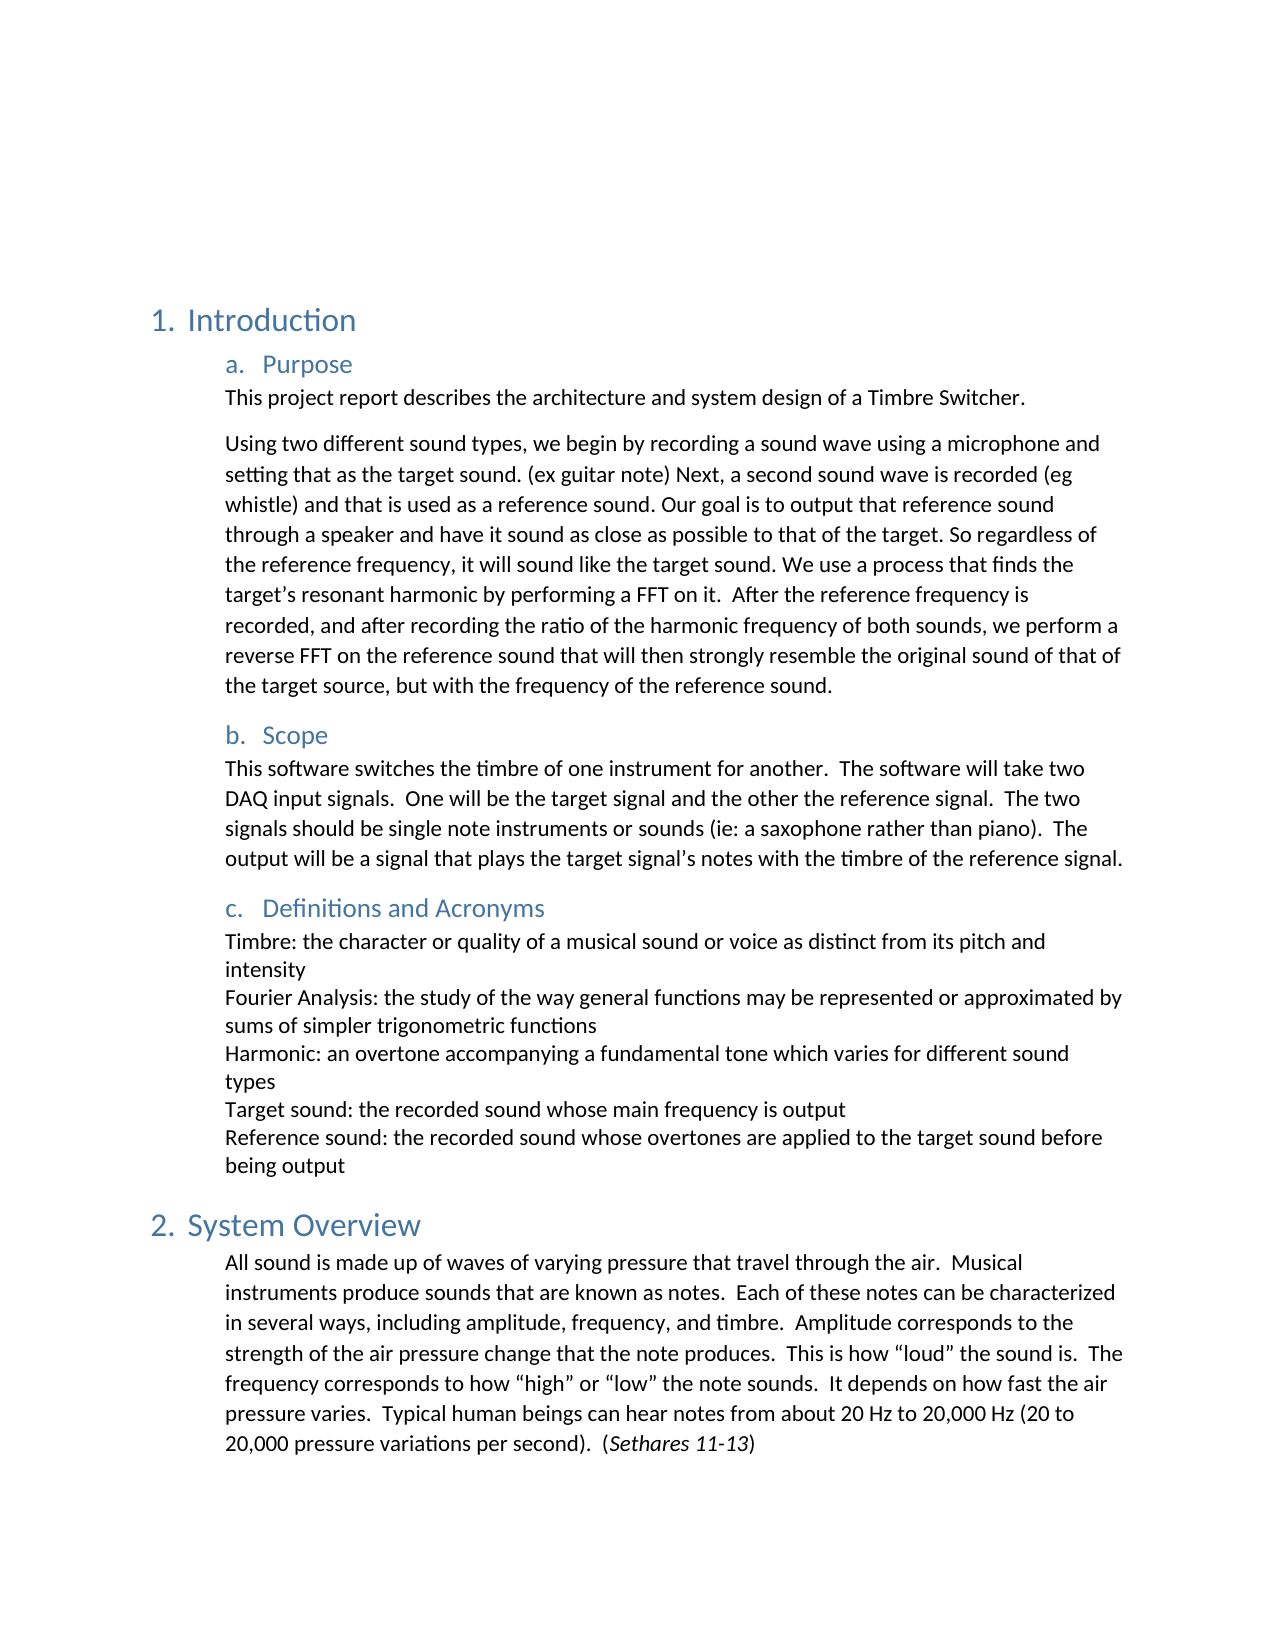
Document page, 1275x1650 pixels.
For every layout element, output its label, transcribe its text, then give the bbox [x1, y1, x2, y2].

text Using two different sound types, we begin by recording a sound wave using a microphone and setting that as the target sound. (ex guitar note) Next, a second sound wave is recorded (eg whistle) and that is used as a reference sound. Our goal is to output that reference sound through a speaker and have it sound as close as possible to that of the target. So regardless of the reference frequency, it will sound like the target sound. We use a process that finds the target’s resonant harmonic by performing a FFT on it. After the reference frequency is recorded, and after recording the ratio of the harmonic frequency of both sounds, we perform a reverse FFT on the reference sound that will then strongly resemble the original sound of that of the target source, but with the frequency of the reference sound. [225, 429, 1125, 699]
text This software switches the timbre of one instrument for another. The software will take two DAQ input signals. One will be the target signal and the other the reference signal. The two signals should be single note instruments or sounds (ie: a saxophone rather than piano). The output will be a signal that plays the target signal’s notes with the timbre of the reference signal. [225, 754, 1125, 872]
subtitle Purpose [225, 347, 1125, 380]
text All sound is made up of waves of varying pressure that travel through the air. Musical instruments produce sounds that are known as notes. Each of these notes can be characterized in several ways, including amplitude, frequency, and timbre. Amplitude corresponds to the strength of the air pressure change that the note produces. This is how “loud” the sound is. The frequency corresponds to how “high” or “low” the note sounds. It depends on how fast the air pressure varies. Typical human beings can hear notes from about 20 Hz to 20,000 Hz (20 to 20,000 pressure variations per second). (Sethares 11-13) [225, 1248, 1125, 1457]
subtitle Scope [225, 718, 1125, 751]
subtitle Introduction [150, 299, 1125, 340]
text Timbre: the character or quality of a musical sound or voice as distinct from its pitch and intensity [225, 927, 1125, 983]
text Harmonic: an overtone accompanying a fundamental tone which varies for different sound types [225, 1039, 1125, 1095]
subtitle System Overview [150, 1204, 1125, 1245]
text This project report describes the architecture and system design of a Timbre Switcher. [225, 383, 1125, 411]
text Fourier Analysis: the study of the way general functions may be represented or approximated by sums of simpler trigonometric functions [225, 983, 1125, 1039]
text Target sound: the recorded sound whose main frequency is output [225, 1095, 1125, 1123]
subtitle Definitions and Acronyms [225, 891, 1125, 924]
text Reference sound: the recorded sound whose overtones are applied to the target sound before being output [225, 1123, 1125, 1179]
